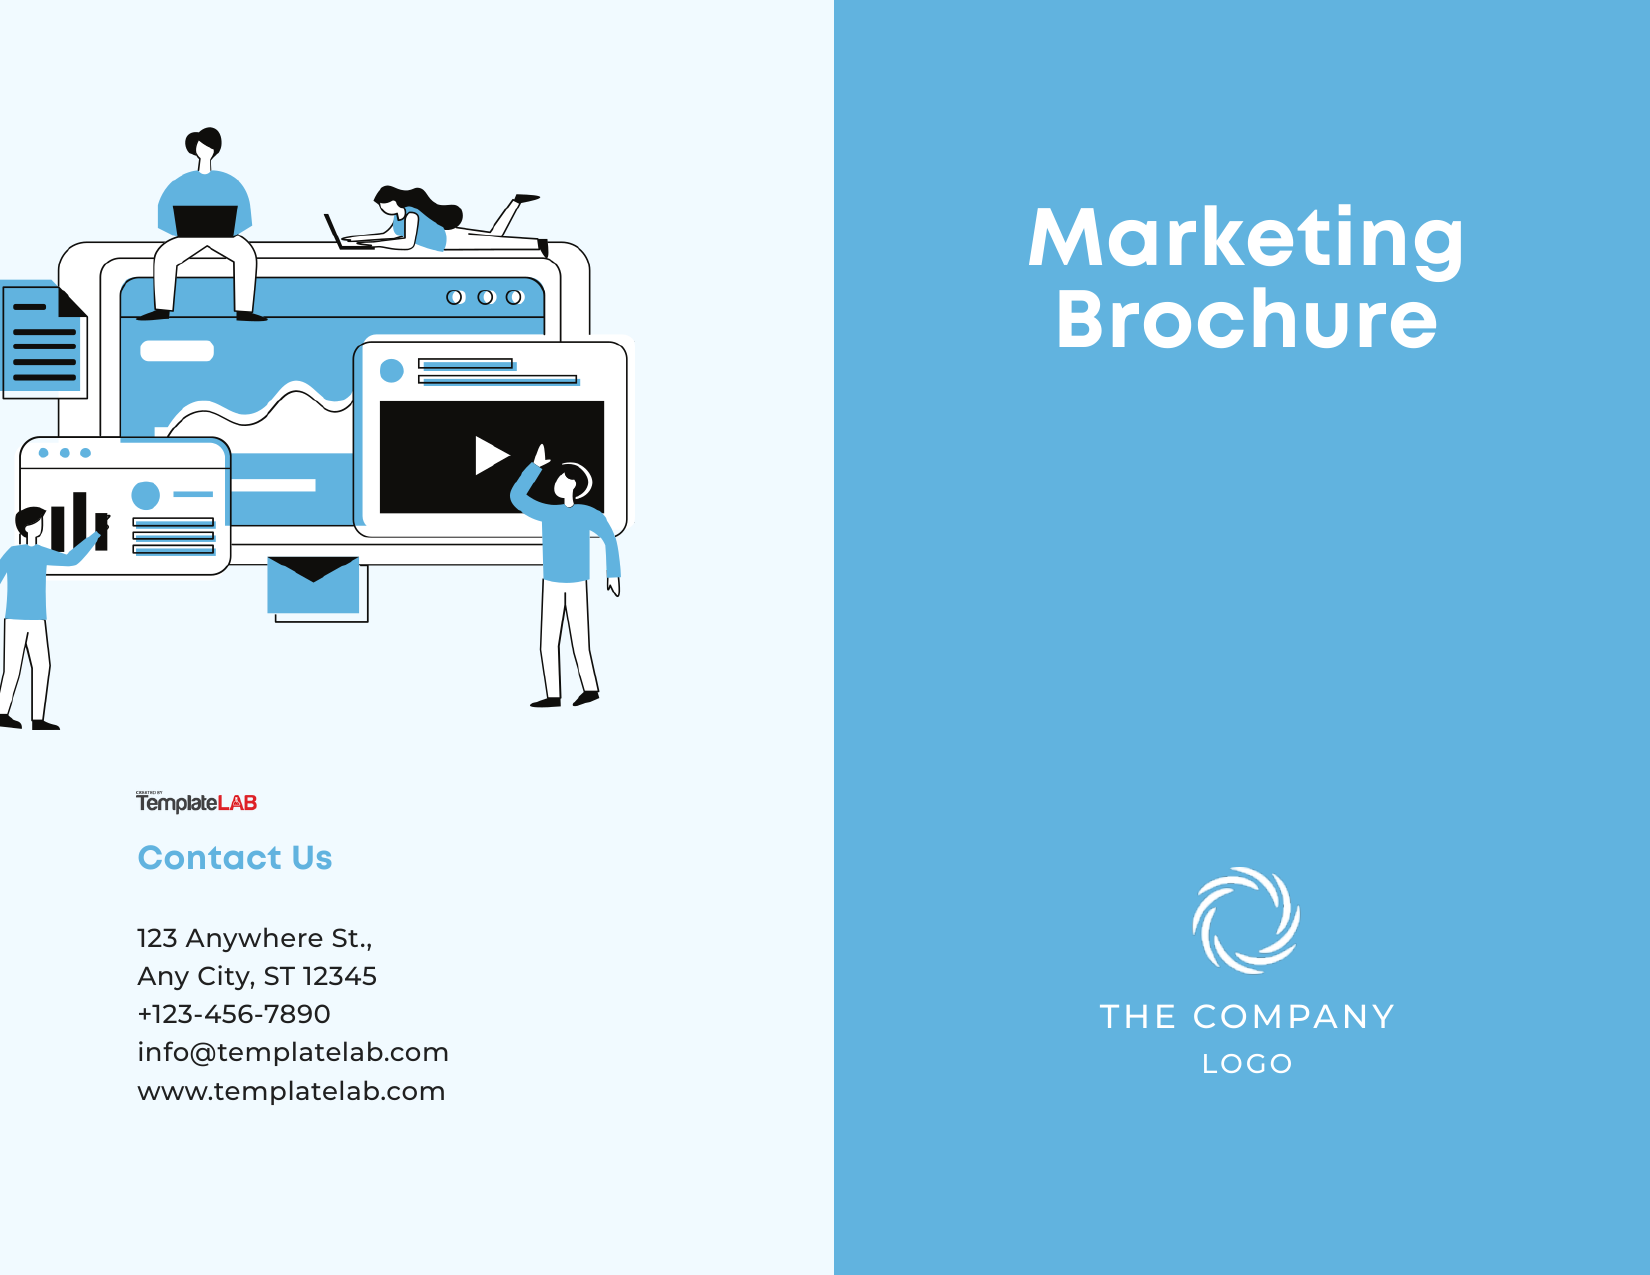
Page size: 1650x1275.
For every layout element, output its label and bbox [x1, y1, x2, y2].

picture [0, 126, 635, 730]
picture [1191, 867, 1302, 976]
picture [136, 789, 257, 815]
